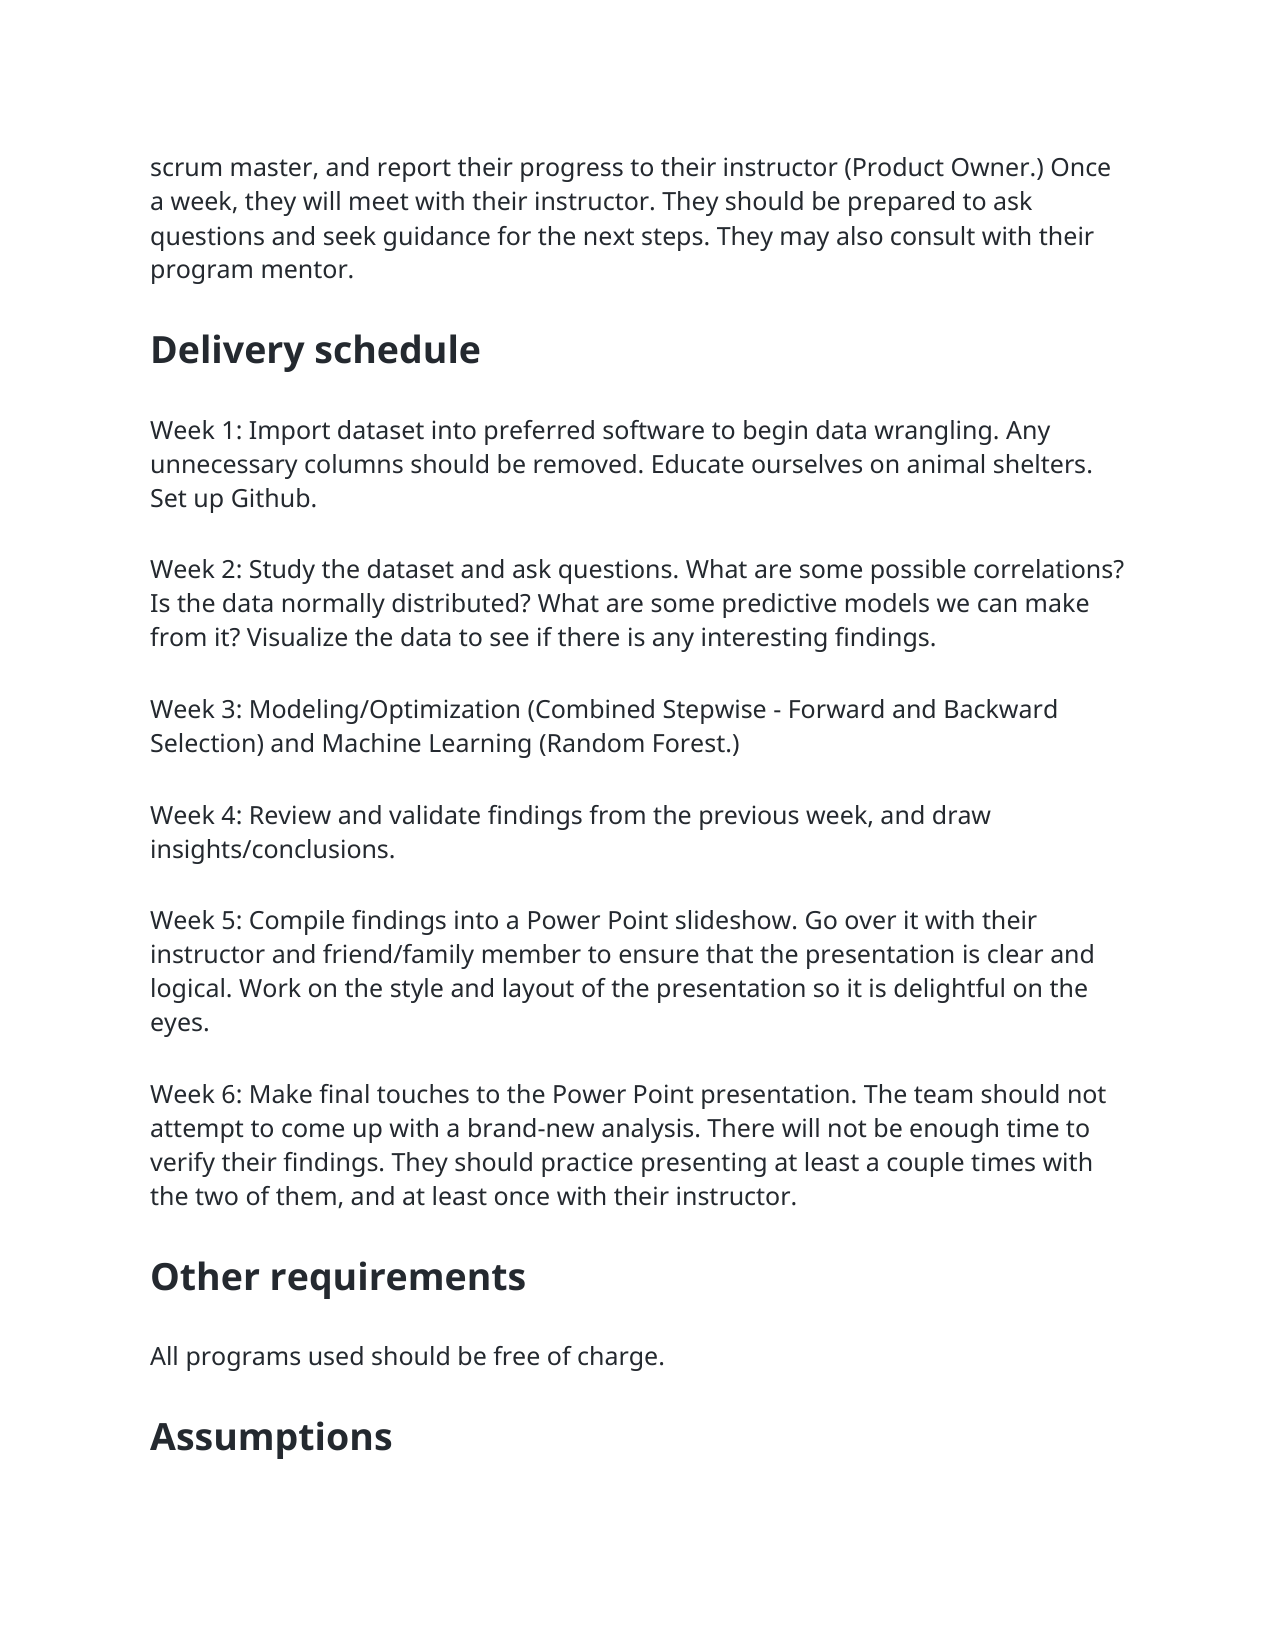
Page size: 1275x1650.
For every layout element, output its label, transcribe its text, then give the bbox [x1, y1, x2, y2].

text Assumptions [150, 1411, 1125, 1462]
text Other requirements [150, 1250, 1125, 1301]
text Week 2: Study the dataset and ask questions. What are some possible correlations? Is the data normally distributed? What are some predictive models we can make from it? Visualize the data to see if there is any interesting findings. [150, 552, 1125, 654]
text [150, 150, 1125, 286]
text Delivery schedule [150, 324, 1125, 375]
text Week 3: Modeling/Optimization (Combined Stepwise - Forward and Backward Selection) and Machine Learning (Random Forest.) [150, 692, 1125, 760]
text Week 4: Review and validate findings from the previous week, and draw insights/conclusions. [150, 797, 1125, 865]
text Week 5: Compile findings into a Power Point slideshow. Go over it with their instructor and friend/family member to ensure that the presentation is clear and logical. Work on the style and layout of the presentation so it is delightful on the eyes. [150, 903, 1125, 1039]
text All programs used should be free of charge. [150, 1339, 1125, 1373]
text Week 1: Import dataset into preferred software to begin data wrangling. Any unnecessary columns should be removed. Educate ourselves on animal shelters. Set up Github. [150, 412, 1125, 514]
text Week 6: Make final touches to the Power Point presentation. The team should not attempt to come up with a brand-new analysis. There will not be enough time to verify their findings. They should practice presenting at least a couple times with the two of them, and at least once with their instructor. [150, 1077, 1125, 1213]
